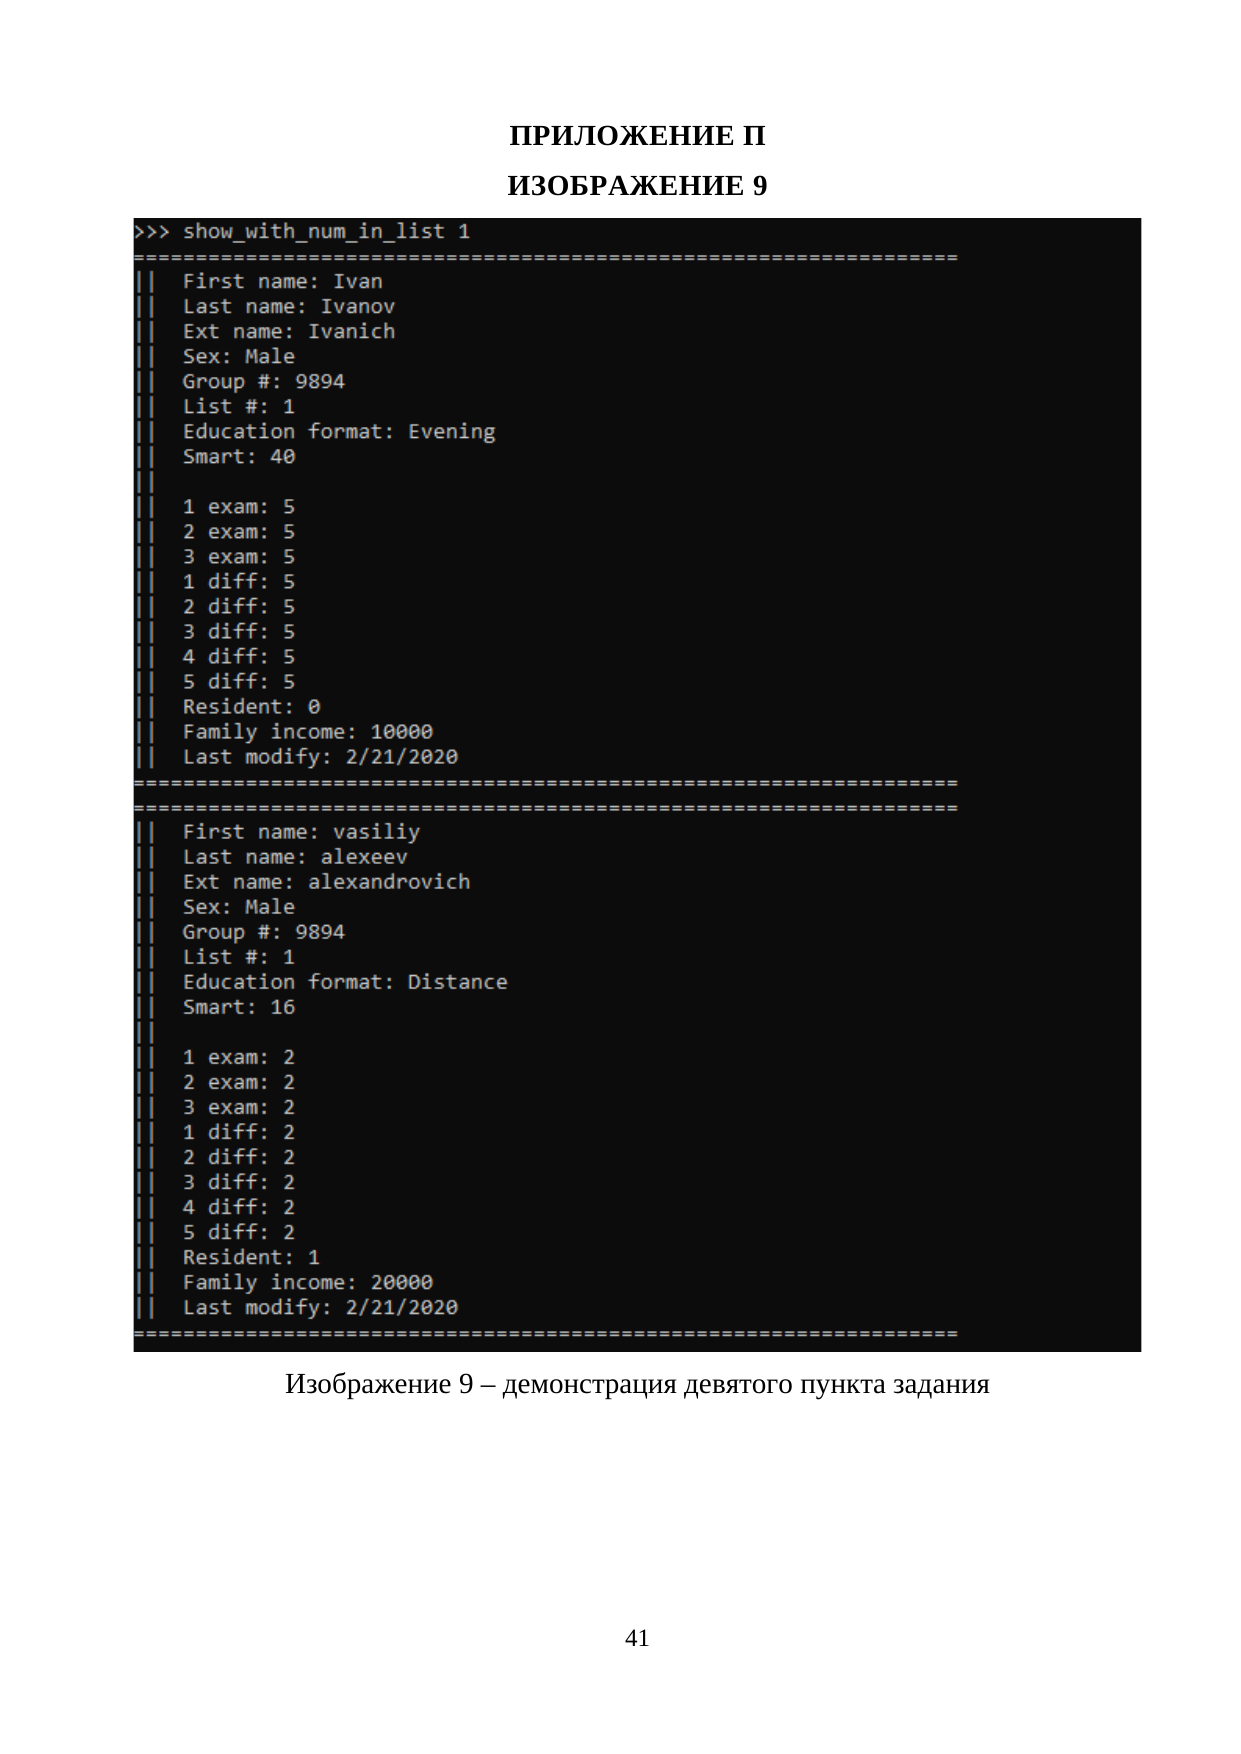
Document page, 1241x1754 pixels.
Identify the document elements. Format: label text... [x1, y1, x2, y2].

picture [133, 218, 1142, 1352]
text Приложение п [94, 118, 1181, 152]
text изображение 9 [94, 168, 1181, 202]
text Изображение 9 – демонстрация девятого пункта задания [94, 1366, 1181, 1400]
